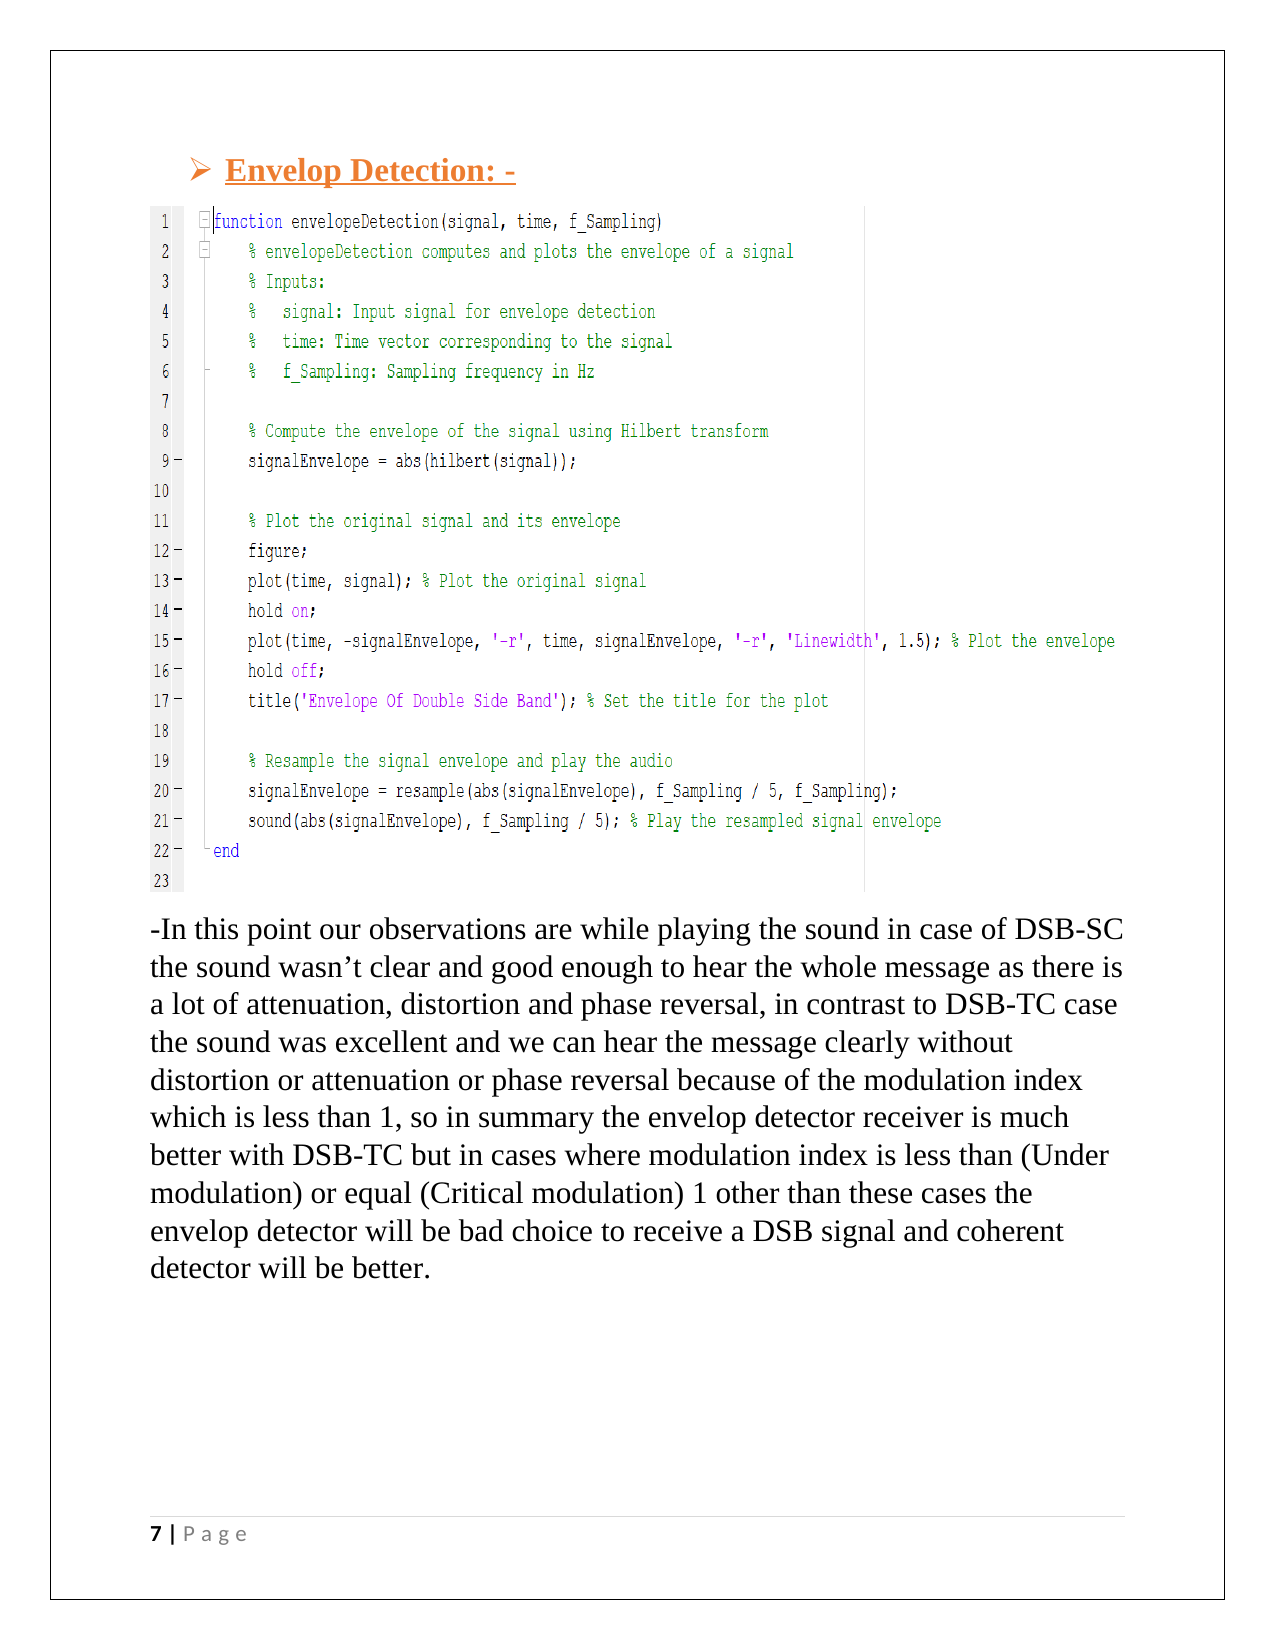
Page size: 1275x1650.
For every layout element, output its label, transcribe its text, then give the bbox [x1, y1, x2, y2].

list Envelop Detection: - [187, 150, 1125, 188]
picture [150, 206, 1125, 892]
text -In this point our observations are while playing the sound in case of DSB-SC the sound wasn’t clear and good enough to hear the whole message as there is a lot of attenuation, distortion and phase reversal, in contrast to DSB-TC case the sound was excellent and we can hear the message clearly without distortion or attenuation or phase reversal because of the modulation index which is less than 1, so in summary the envelop detector receiver is much better with DSB-TC but in cases where modulation index is less than (Under modulation) or equal (Critical modulation) 1 other than these cases the envelop detector will be bad choice to receive a DSB signal and coherent detector will be better. [150, 910, 1125, 1285]
